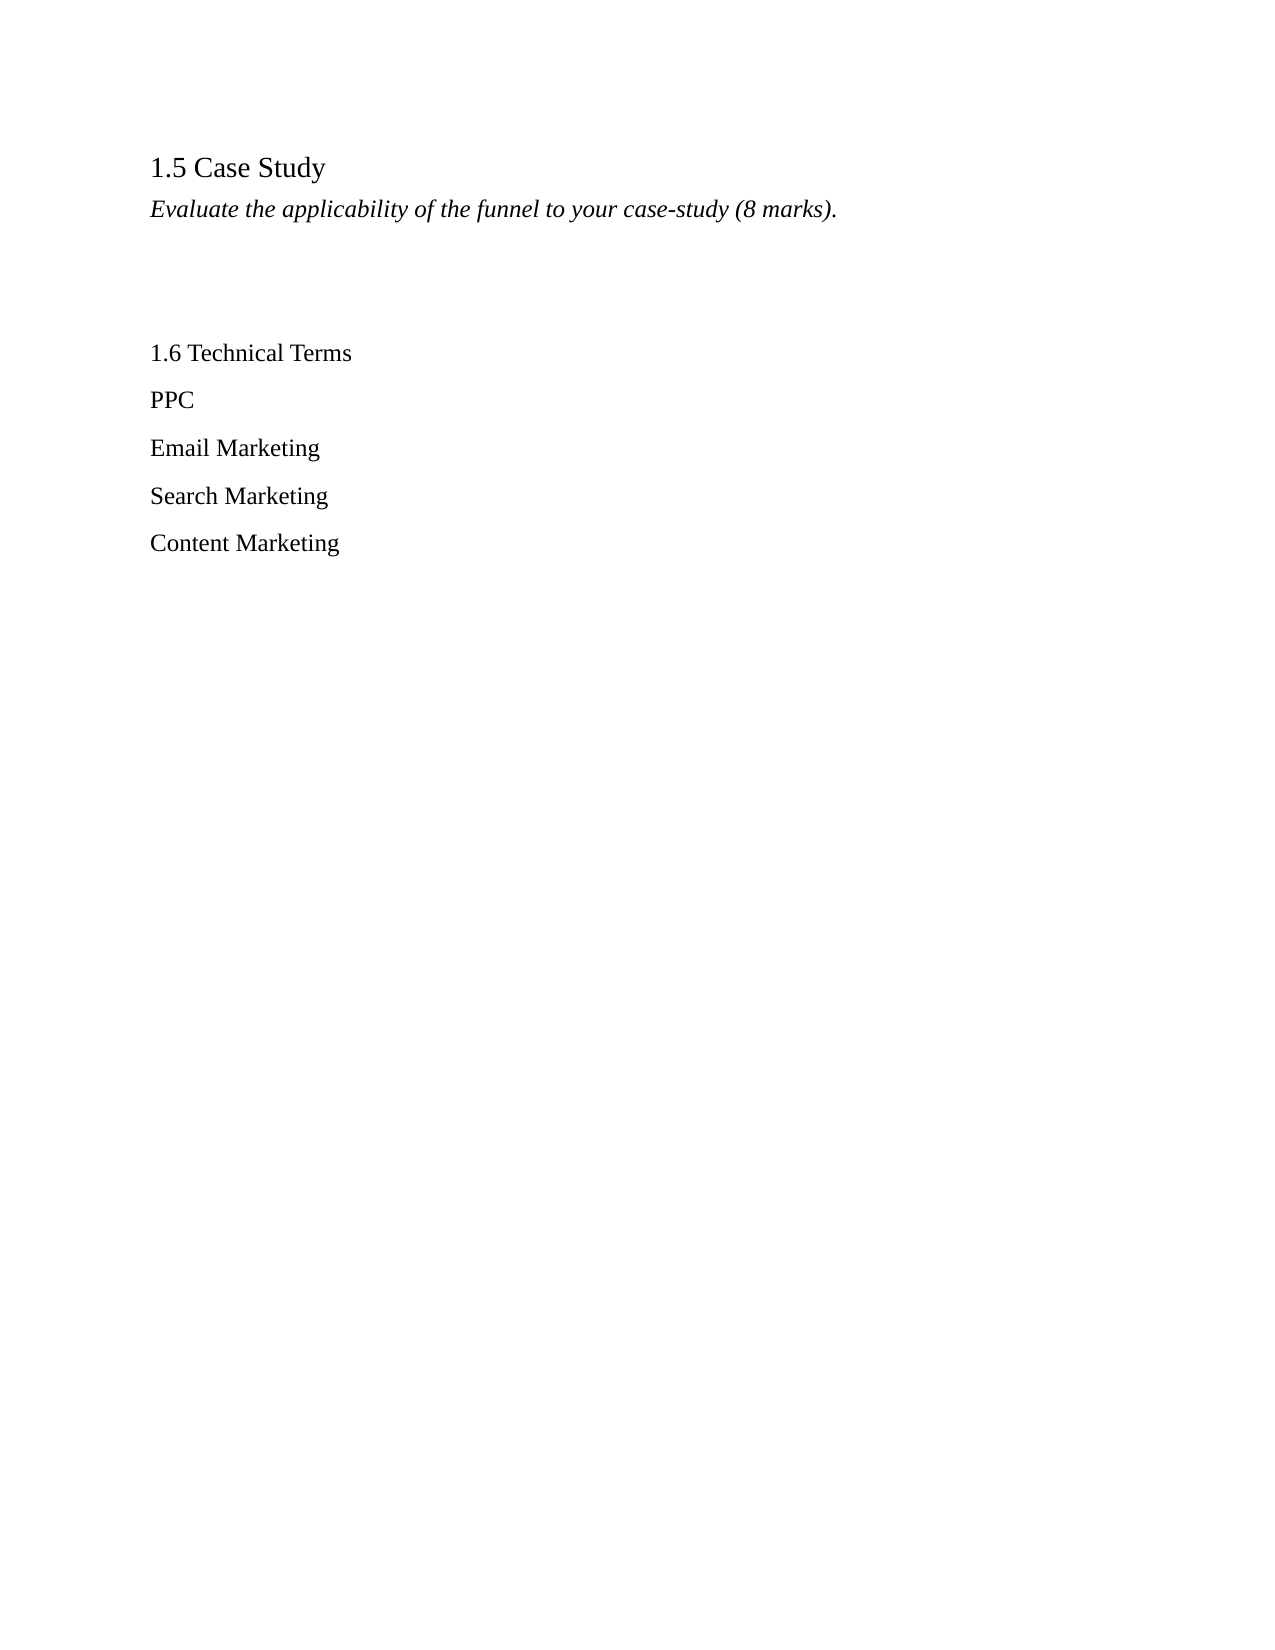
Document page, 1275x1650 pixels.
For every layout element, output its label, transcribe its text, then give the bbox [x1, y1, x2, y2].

text Search Marketing [150, 481, 1125, 509]
text PPC [150, 385, 1125, 414]
text 1.6 Technical Terms [150, 338, 1125, 366]
text Evaluate the applicability of the funnel to your case-study (8 marks). [150, 194, 1125, 223]
subtitle 1.5 Case Study [150, 150, 1125, 183]
text Content Marketing [150, 528, 1125, 557]
text Email Marketing [150, 433, 1125, 462]
